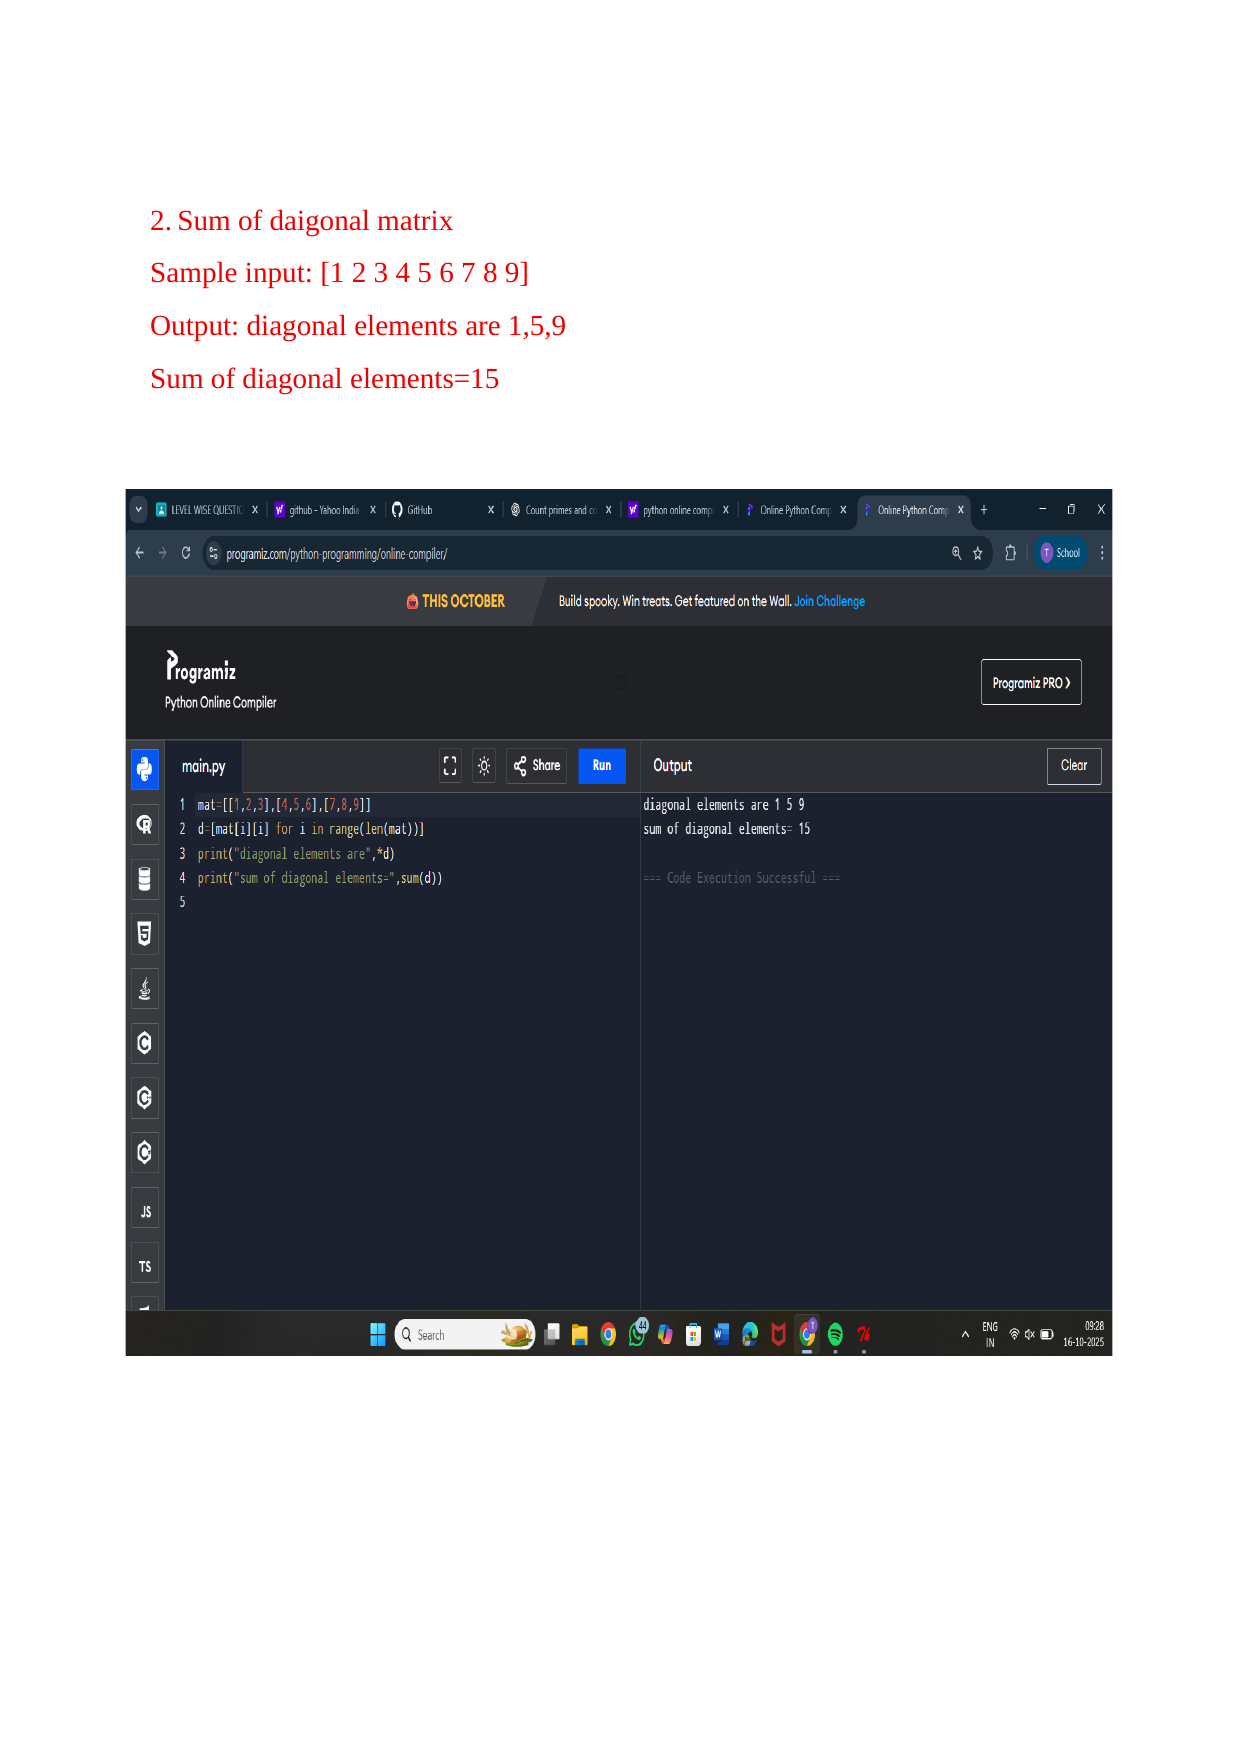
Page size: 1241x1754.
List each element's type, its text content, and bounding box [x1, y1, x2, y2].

text Output: diagonal elements are 1,5,9 [150, 308, 1090, 342]
text 2. Sum of daigonal matrix [150, 203, 1090, 236]
text Sum of diagonal elements=15 [150, 361, 1090, 395]
text Sample input: [1 2 3 4 5 6 7 8 9] [150, 256, 1090, 289]
picture [125, 489, 1112, 1355]
